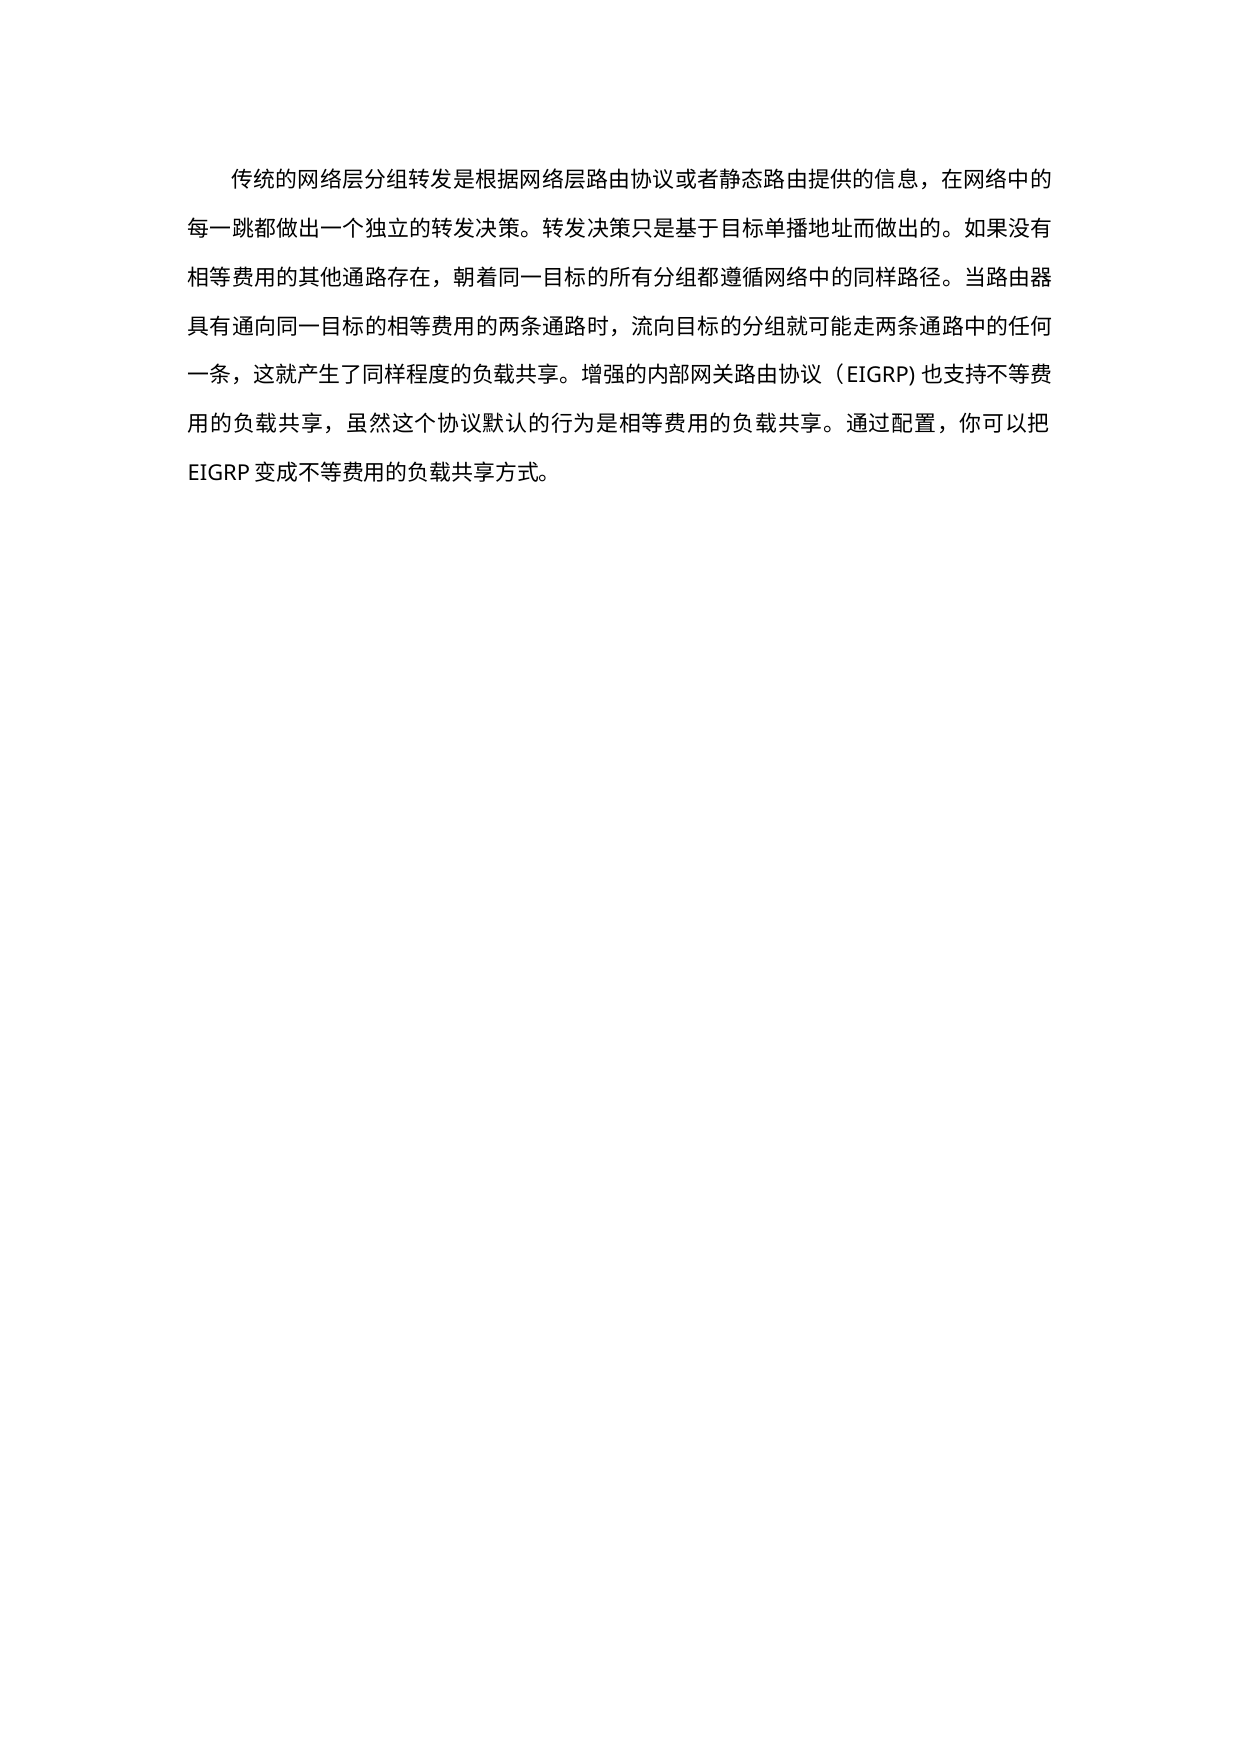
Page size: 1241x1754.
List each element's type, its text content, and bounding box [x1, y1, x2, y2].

text 传统的网络层分组转发是根据网络层路由协议或者静态路由提供的信息，在网络中的每一跳都做出一个独立的转发决策。转发决策只是基于目标单播地址而做出的。如果没有相等费用的其他通路存在，朝着同一目标的所有分组都遵循网络中的同样路径。当路由器具有通向同一目标的相等费用的两条通路时，流向目标的分组就可能走两条通路中的任何一条，这就产生了同样程度的负载共享。增强的内部网关路由协议（EIGRP) 也支持不等费用的负载共享，虽然这个协议默认的行为是相等费用的负载共享。通过配置，你可以把EIGRP变成不等费用的负载共享方式。 [187, 162, 1053, 487]
